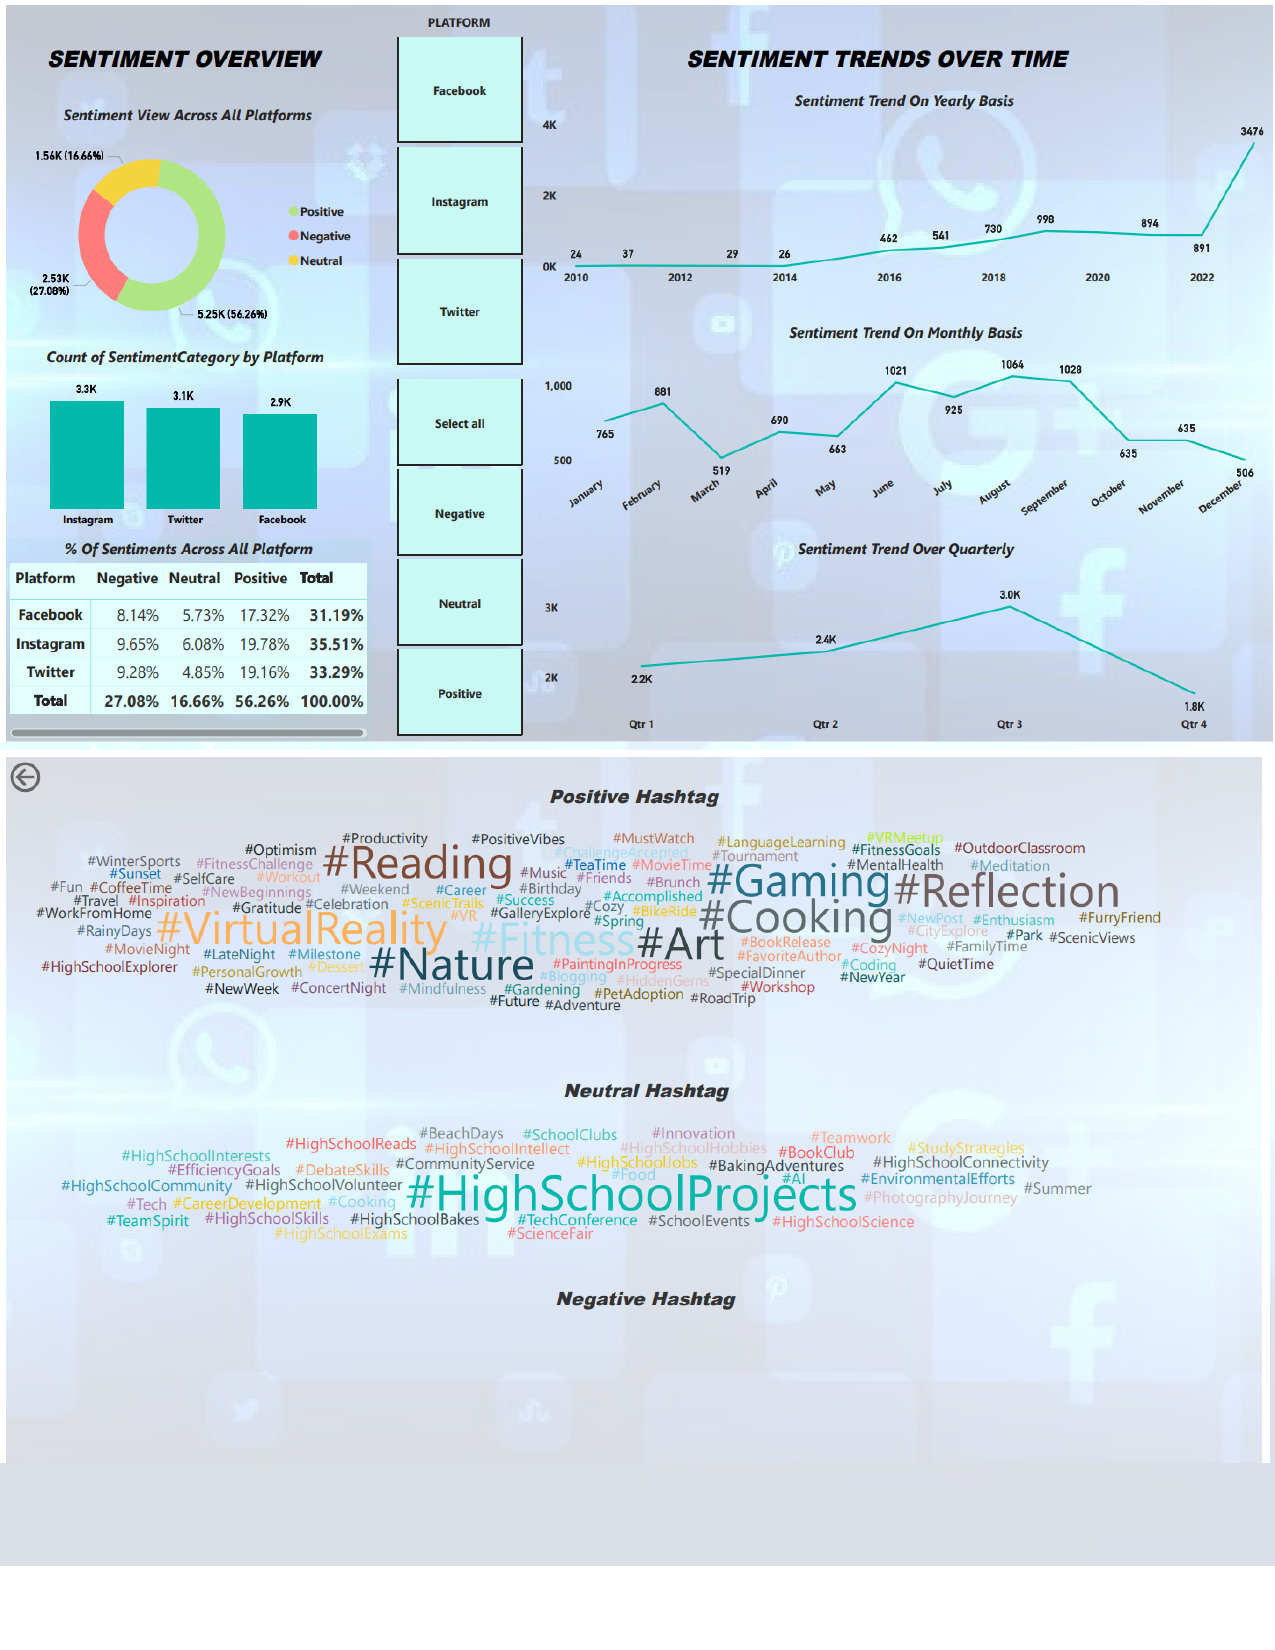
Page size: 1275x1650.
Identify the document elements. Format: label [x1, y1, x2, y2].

picture [0, 750, 1270, 1463]
picture [0, 0, 1275, 742]
